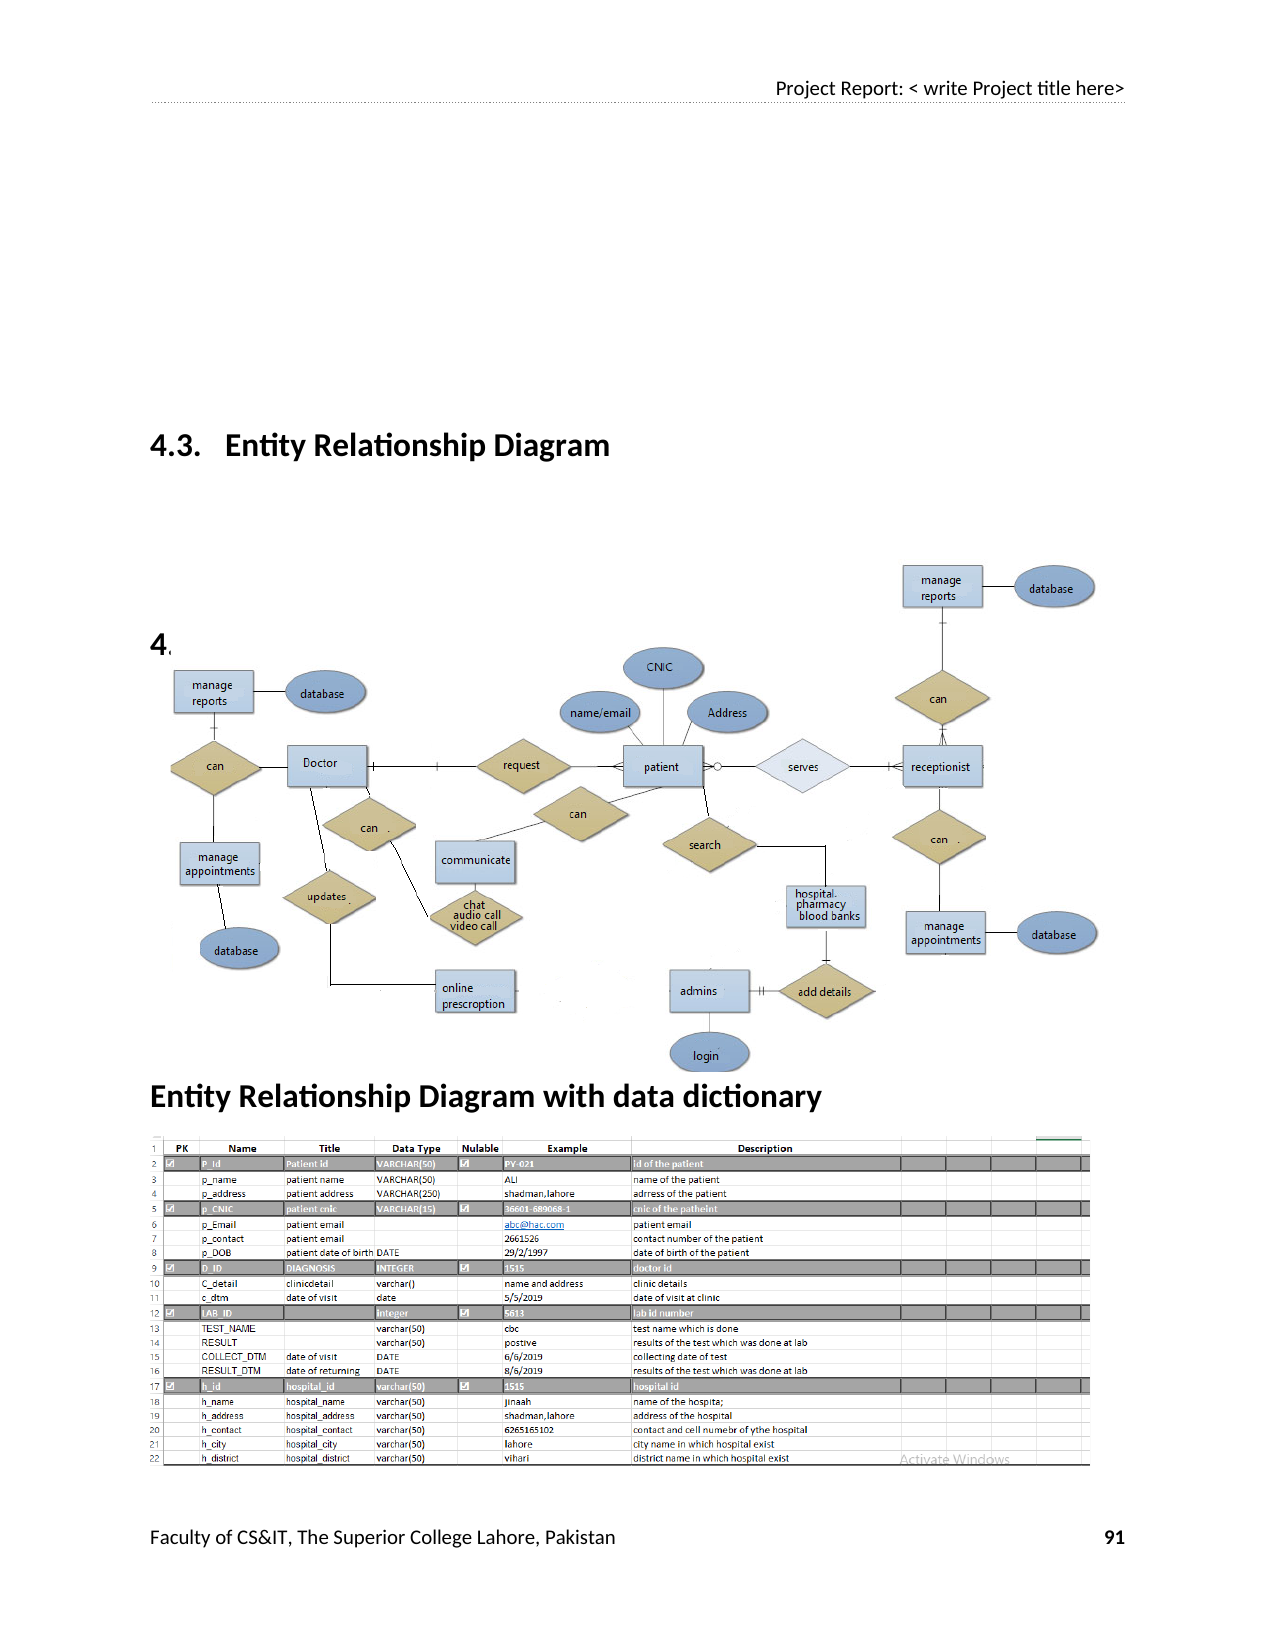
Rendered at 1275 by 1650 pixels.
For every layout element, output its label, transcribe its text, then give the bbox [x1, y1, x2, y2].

picture [170, 548, 1110, 1072]
subtitle Entity Relationship Diagram [150, 424, 1125, 465]
picture [150, 1136, 1091, 1466]
